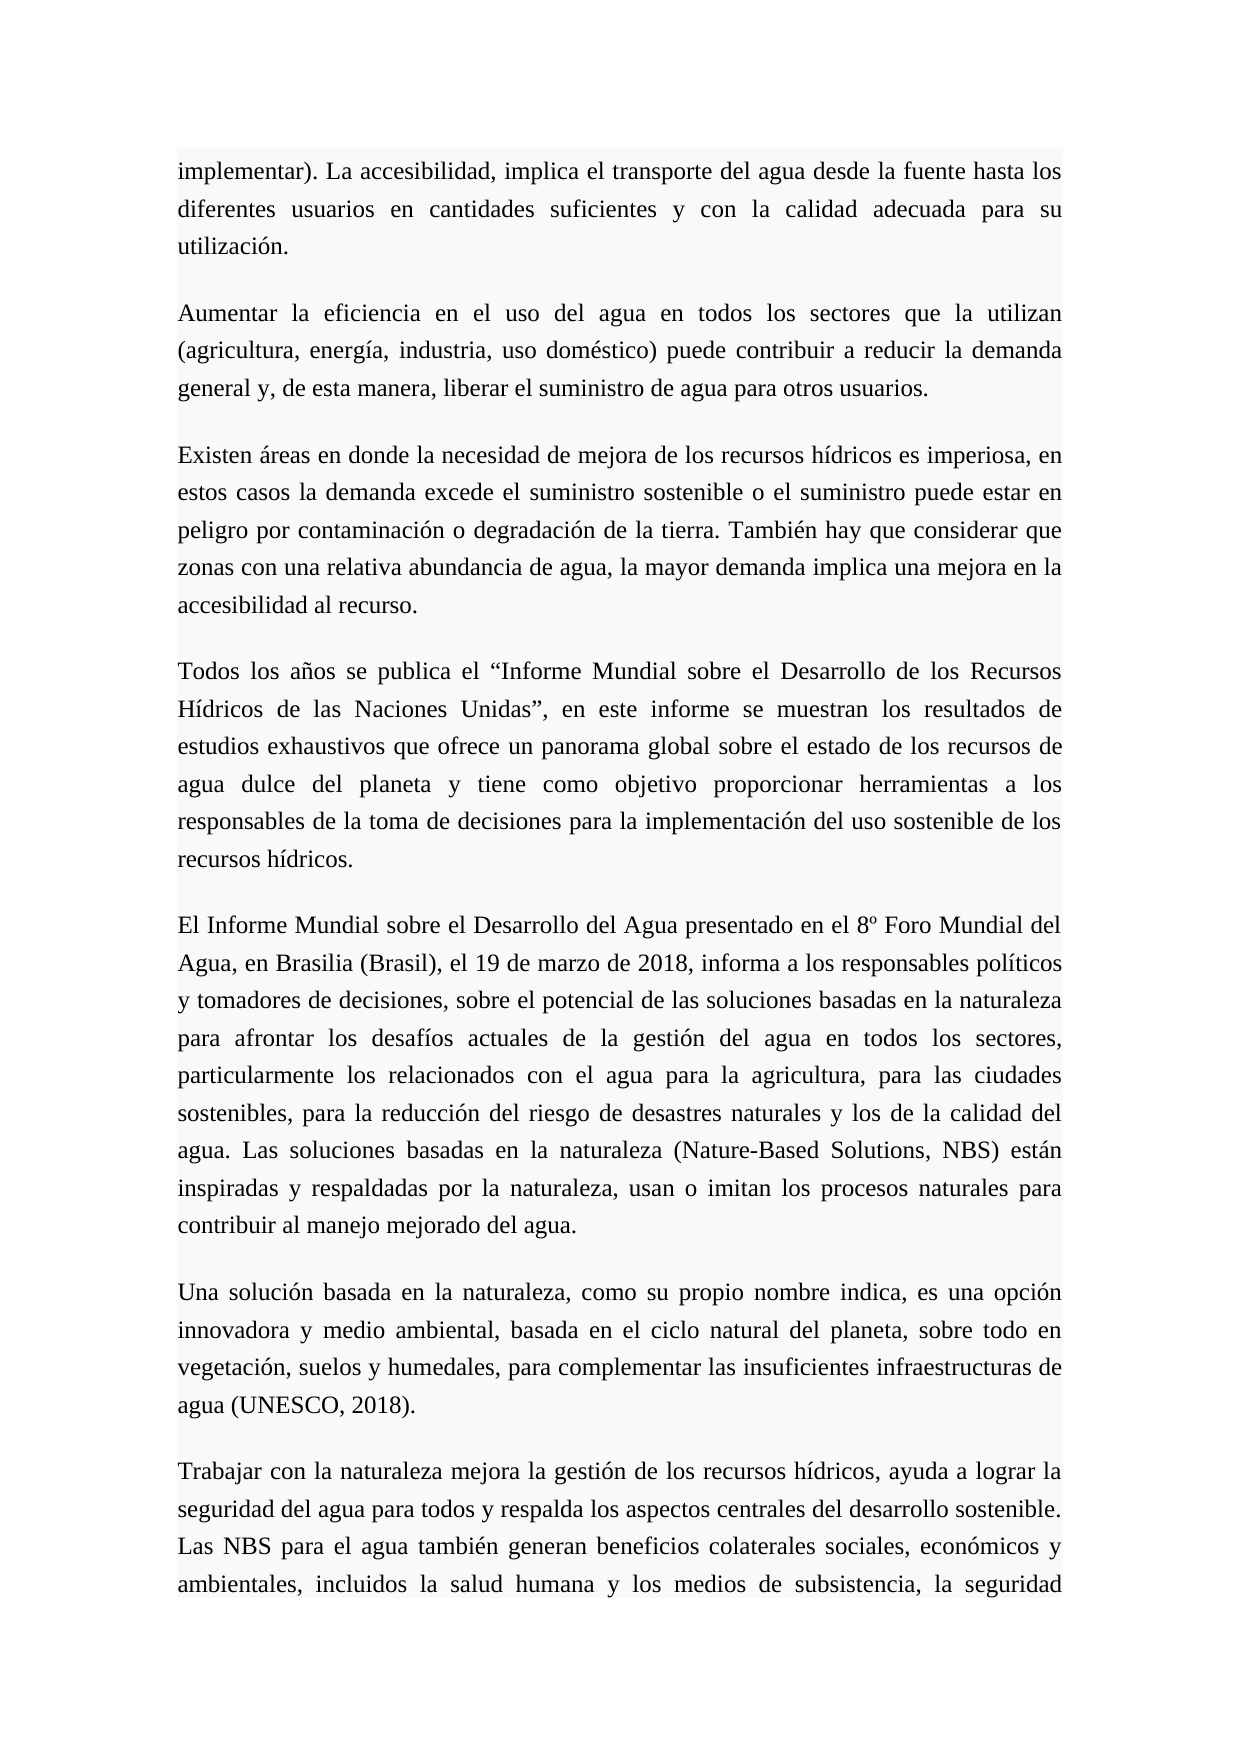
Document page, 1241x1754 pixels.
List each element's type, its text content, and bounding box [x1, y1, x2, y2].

text Existen áreas en donde la necesidad de mejora de los recursos hídricos es imperiosa, en estos casos la demanda excede el suministro sostenible o el suministro puede estar en peligro por contaminación o degradación de la tierra. También hay que considerar que zonas con una relativa abundancia de agua, la mayor demanda implica una mejora en la accesibilidad al recurso. [177, 431, 1063, 618]
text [177, 1448, 1063, 1598]
text El Informe Mundial sobre el Desarrollo del Agua presentado en el 8º Foro Mundial del Agua, en Brasilia (Brasil), el 19 de marzo de 2018, informa a los responsables políticos y tomadores de decisiones, sobre el potencial de las soluciones basadas en la naturaleza para afrontar los desafíos actuales de la gestión del agua en todos los sectores, particularmente los relacionados con el agua para la agricultura, para las ciudades sostenibles, para la reducción del riesgo de desastres naturales y los de la calidad del agua. Las soluciones basadas en la naturaleza (Nature-Based Solutions, NBS) están inspiradas y respaldadas por la naturaleza, usan o imitan los procesos naturales para contribuir al manejo mejorado del agua. [177, 902, 1063, 1239]
text Todos los años se publica el “Informe Mundial sobre el Desarrollo de los Recursos Hídricos de las Naciones Unidas”, en este informe se muestran los resultados de estudios exhaustivos que ofrece un panorama global sobre el estado de los recursos de agua dulce del planeta y tiene como objetivo proporcionar herramientas a los responsables de la toma de decisiones para la implementación del uso sostenible de los recursos hídricos. [177, 648, 1063, 873]
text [177, 148, 1063, 260]
text Una solución basada en la naturaleza, como su propio nombre indica, es una opción innovadora y medio ambiental, basada en el ciclo natural del planeta, sobre todo en vegetación, suelos y humedales, para complementar las insuficientes infraestructuras de agua (UNESCO, 2018). [177, 1268, 1063, 1418]
text Aumentar la eficiencia en el uso del agua en todos los sectores que la utilizan (agricultura, energía, industria, uso doméstico) puede contribuir a reducir la demanda general y, de esta manera, liberar el suministro de agua para otros usuarios. [177, 289, 1063, 402]
